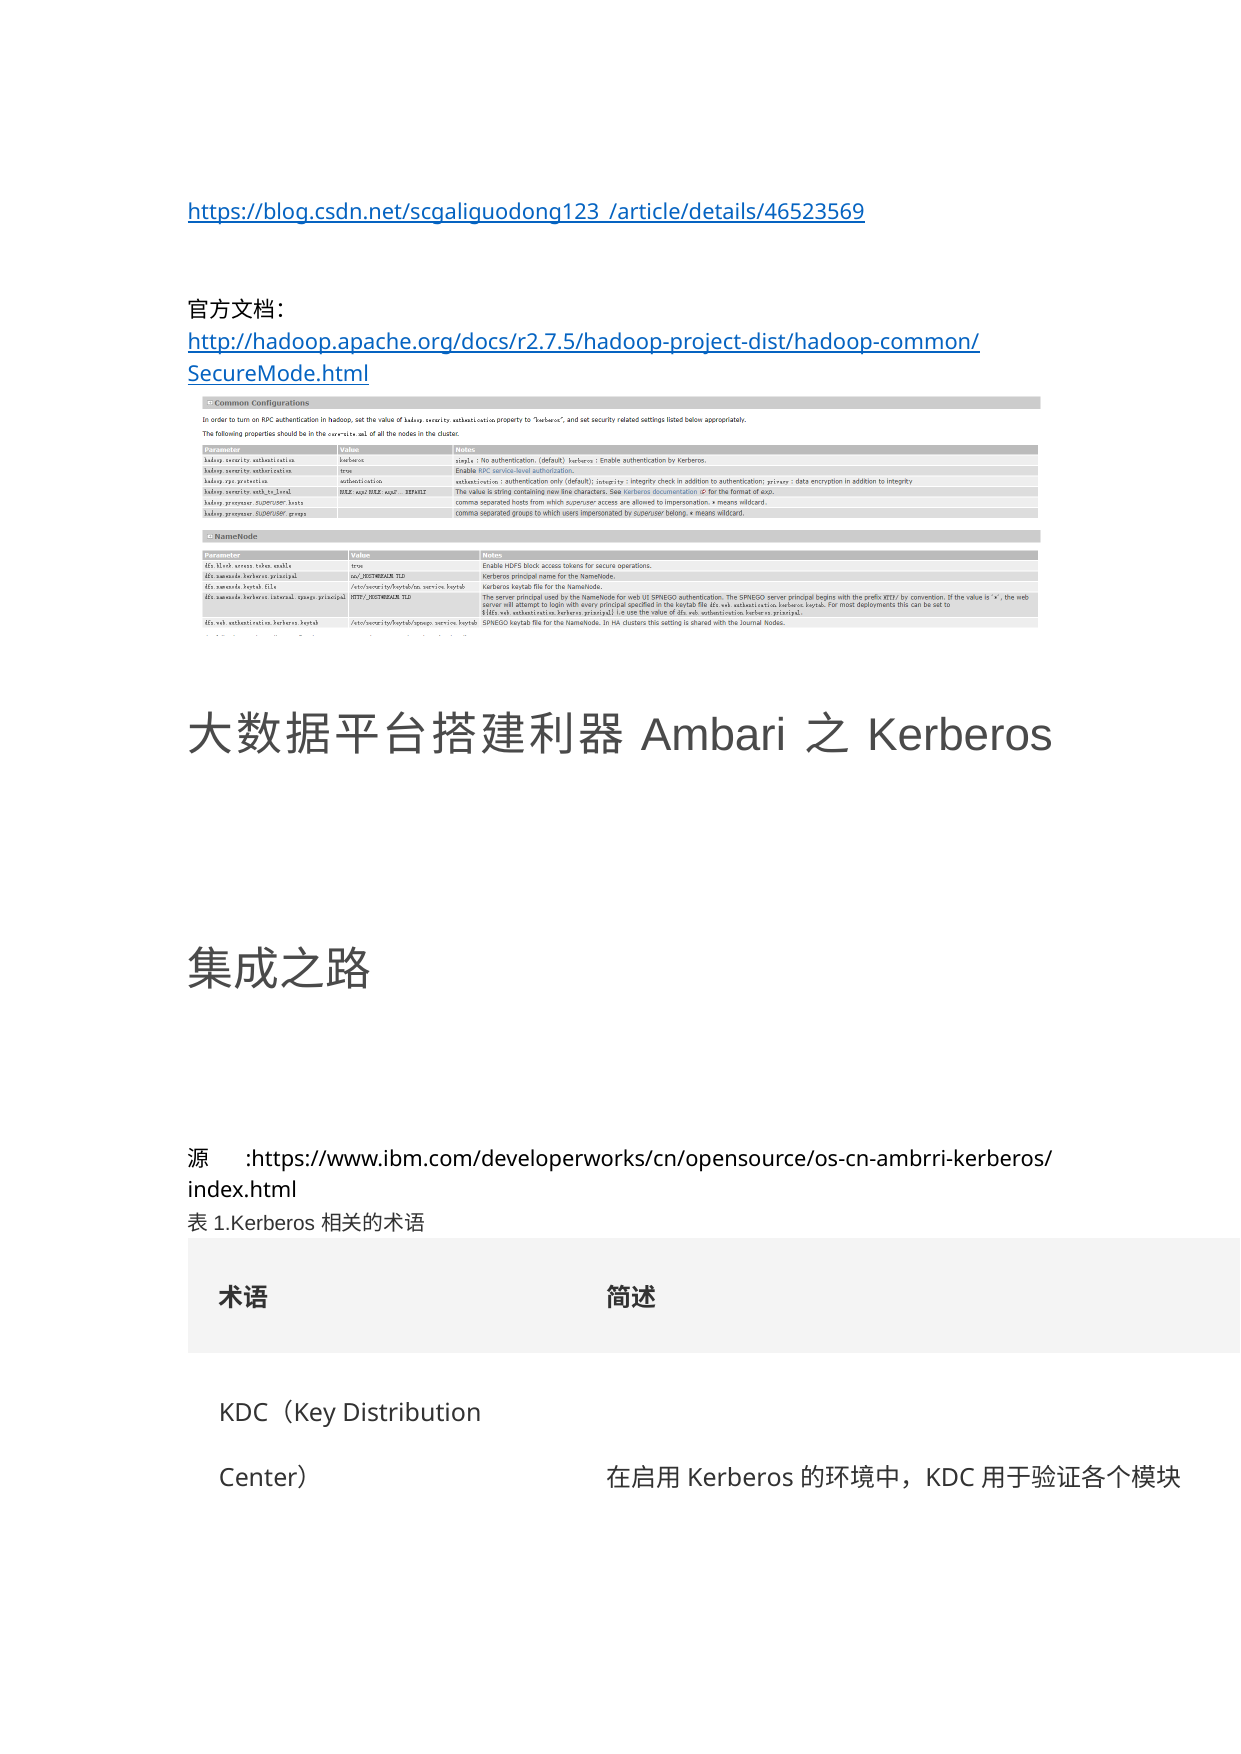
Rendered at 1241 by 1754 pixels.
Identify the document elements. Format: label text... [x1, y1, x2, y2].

table_cell KDC（Key Distribution Center） [188, 1353, 575, 1533]
table_cell 在启用 Kerberos 的环境中，KDC 用于验证各个模块 [575, 1353, 1240, 1533]
text https://blog.csdn.net/scgaliguodong123_/article/details/46523569 [187, 194, 1053, 227]
table_header 简述 [575, 1238, 1240, 1353]
text 表 1.Kerberos 相关的术语 [187, 1205, 1053, 1238]
text 源:https://www.ibm.com/developerworks/cn/opensource/os-cn-ambrri-kerberos/index.html [187, 1140, 1053, 1205]
table_header 术语 [188, 1238, 575, 1353]
subtitle 大数据平台搭建利器 Ambari 之 Kerberos 集成之路 [187, 682, 1053, 1014]
picture [187, 389, 1053, 636]
text http://hadoop.apache.org/docs/r2.7.5/hadoop-project-dist/hadoop-common/SecureMode.html [187, 324, 1053, 389]
text 官方文档： [187, 292, 1053, 324]
